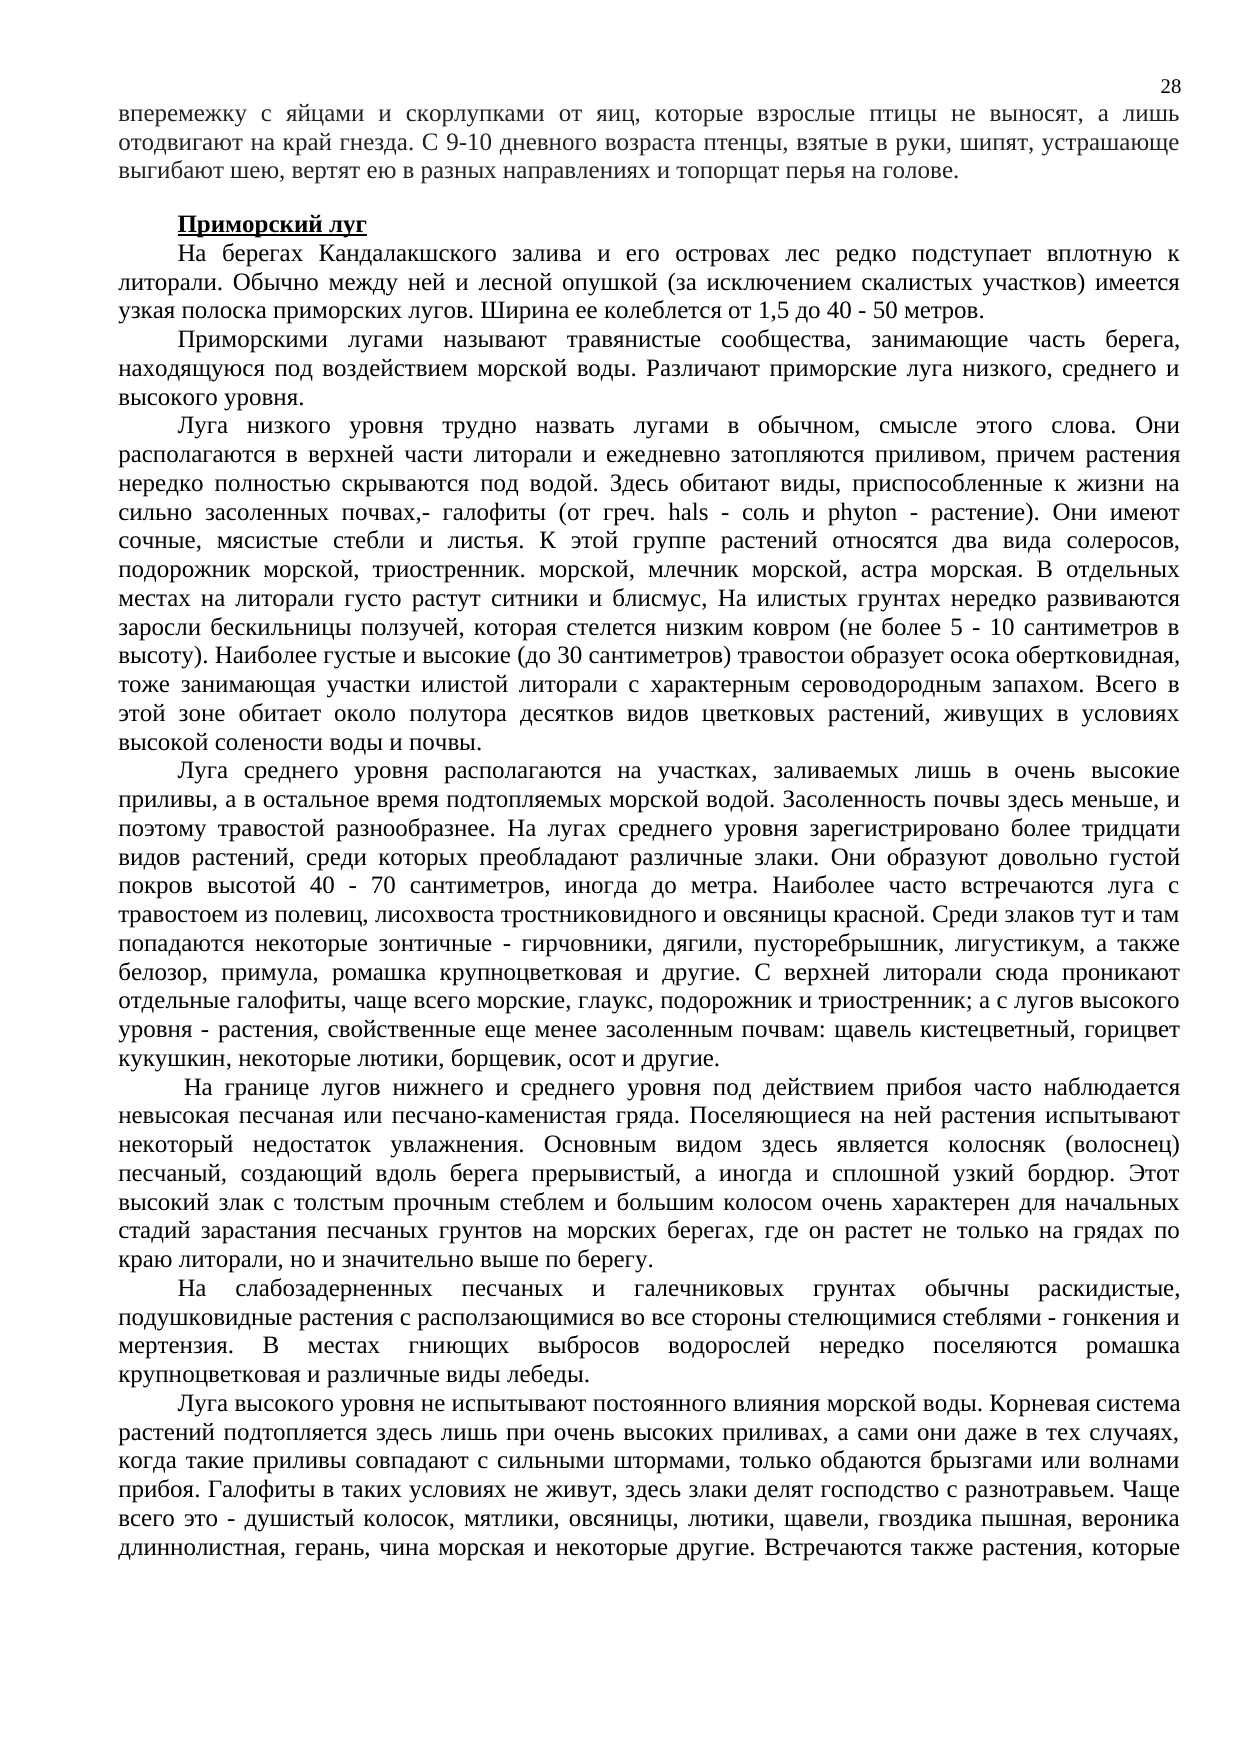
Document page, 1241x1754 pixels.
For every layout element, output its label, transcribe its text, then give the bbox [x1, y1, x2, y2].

text На границе лугов нижнего и среднего уровня под действием прибоя часто наблюдается невысокая песчаная или песчано-каменистая гряда. Поселяющиеся на ней растения испытывают некоторый недостаток увлажнения. Основным видом здесь является колосняк (волоснец) песчаный, создающий вдоль берега прерывистый, а иногда и сплошной узкий бордюр. Этот высокий злак с толстым прочным стеблем и большим колосом очень характерен для начальных стадий зарастания песчаных грунтов на морских берегах, где он растет не только на грядах по краю литорали, но и значительно выше по берегу. [118, 1072, 1181, 1273]
text Приморскими лугами называют травянистые сообщества, занимающие часть берега, находящуюся под воздействием морской воды. Различают приморские луга низкого, среднего и высокого уровня. [118, 324, 1181, 410]
text Приморский луг [118, 209, 1181, 238]
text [118, 98, 1181, 184]
text Луга среднего уровня располагаются на участках, заливаемых лишь в очень высокие приливы, а в остальное время подтопляемых морской водой. Засоленность почвы здесь меньше, и поэтому травостой разнообразнее. На лугах среднего уровня зарегистрировано более тридцати видов растений, среди которых преобладают различные злаки. Они образуют довольно густой покров высотой 40 - 70 сантиметров, иногда до метра. Наиболее часто встречаются луга с травостоем из полевиц, лисохвоста тростниковидного и овсяницы красной. Среди злаков тут и там попадаются некоторые зонтичные - гирчовники, дягили, пусторебрышник, лигустикум, а также белозор, примула, ромашка крупноцветковая и другие. С верхней литорали сюда проникают отдельные галофиты, чаще всего морские, глаукс, подорожник и триостренник; а с лугов высокого уровня - растения, свойственные еще менее засоленным почвам: щавель кистецветный, горицвет кукушкин, некоторые лютики, борщевик, осот и другие. [118, 755, 1181, 1072]
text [118, 1388, 1181, 1560]
text Луга низкого уровня трудно назвать лугами в обычном, смысле этого слова. Они располагаются в верхней части литорали и ежедневно затопляются приливом, причем растения нередко полностью скрываются под водой. Здесь обитают виды, приспособленные к жизни на сильно засоленных почвах,- галофиты (от греч. hals - соль и phyton - растение). Они имеют сочные, мясистые стебли и листья. К этой группе растений относятся два вида солеросов, подорожник морской, триостренник. морской, млечник морской, астра морская. В отдельных местах на литорали густо растут ситники и блисмус, На илистых грунтах нередко развиваются заросли бескильницы ползучей, которая стелется низким ковром (не более 5 - 10 сантиметров в высоту). Наиболее густые и высокие (до 30 сантиметров) травостои образует осока обертковидная, тоже занимающая участки илистой литорали с характерным сероводородным запахом. Всего в этой зоне обитает около полутора десятков видов цветковых растений, живущих в условиях высокой солености воды и почвы. [118, 410, 1181, 755]
text На берегах Кандалакшского залива и его островах лес редко подступает вплотную к литорали. Обычно между ней и лесной опушкой (за исключением скалистых участков) имеется узкая полоска приморских лугов. Ширина ее колеблется от 1,5 до 40 - 50 метров. [118, 238, 1181, 324]
text На слабозадерненных песчаных и галечниковых грунтах обычны раскидистые, подушковидные растения с расползающимися во все стороны стелющимися стеблями - гонкения и мертензия. В местах гниющих выбросов водорослей нередко поселяются ромашка крупноцветковая и различные виды лебеды. [118, 1273, 1181, 1388]
